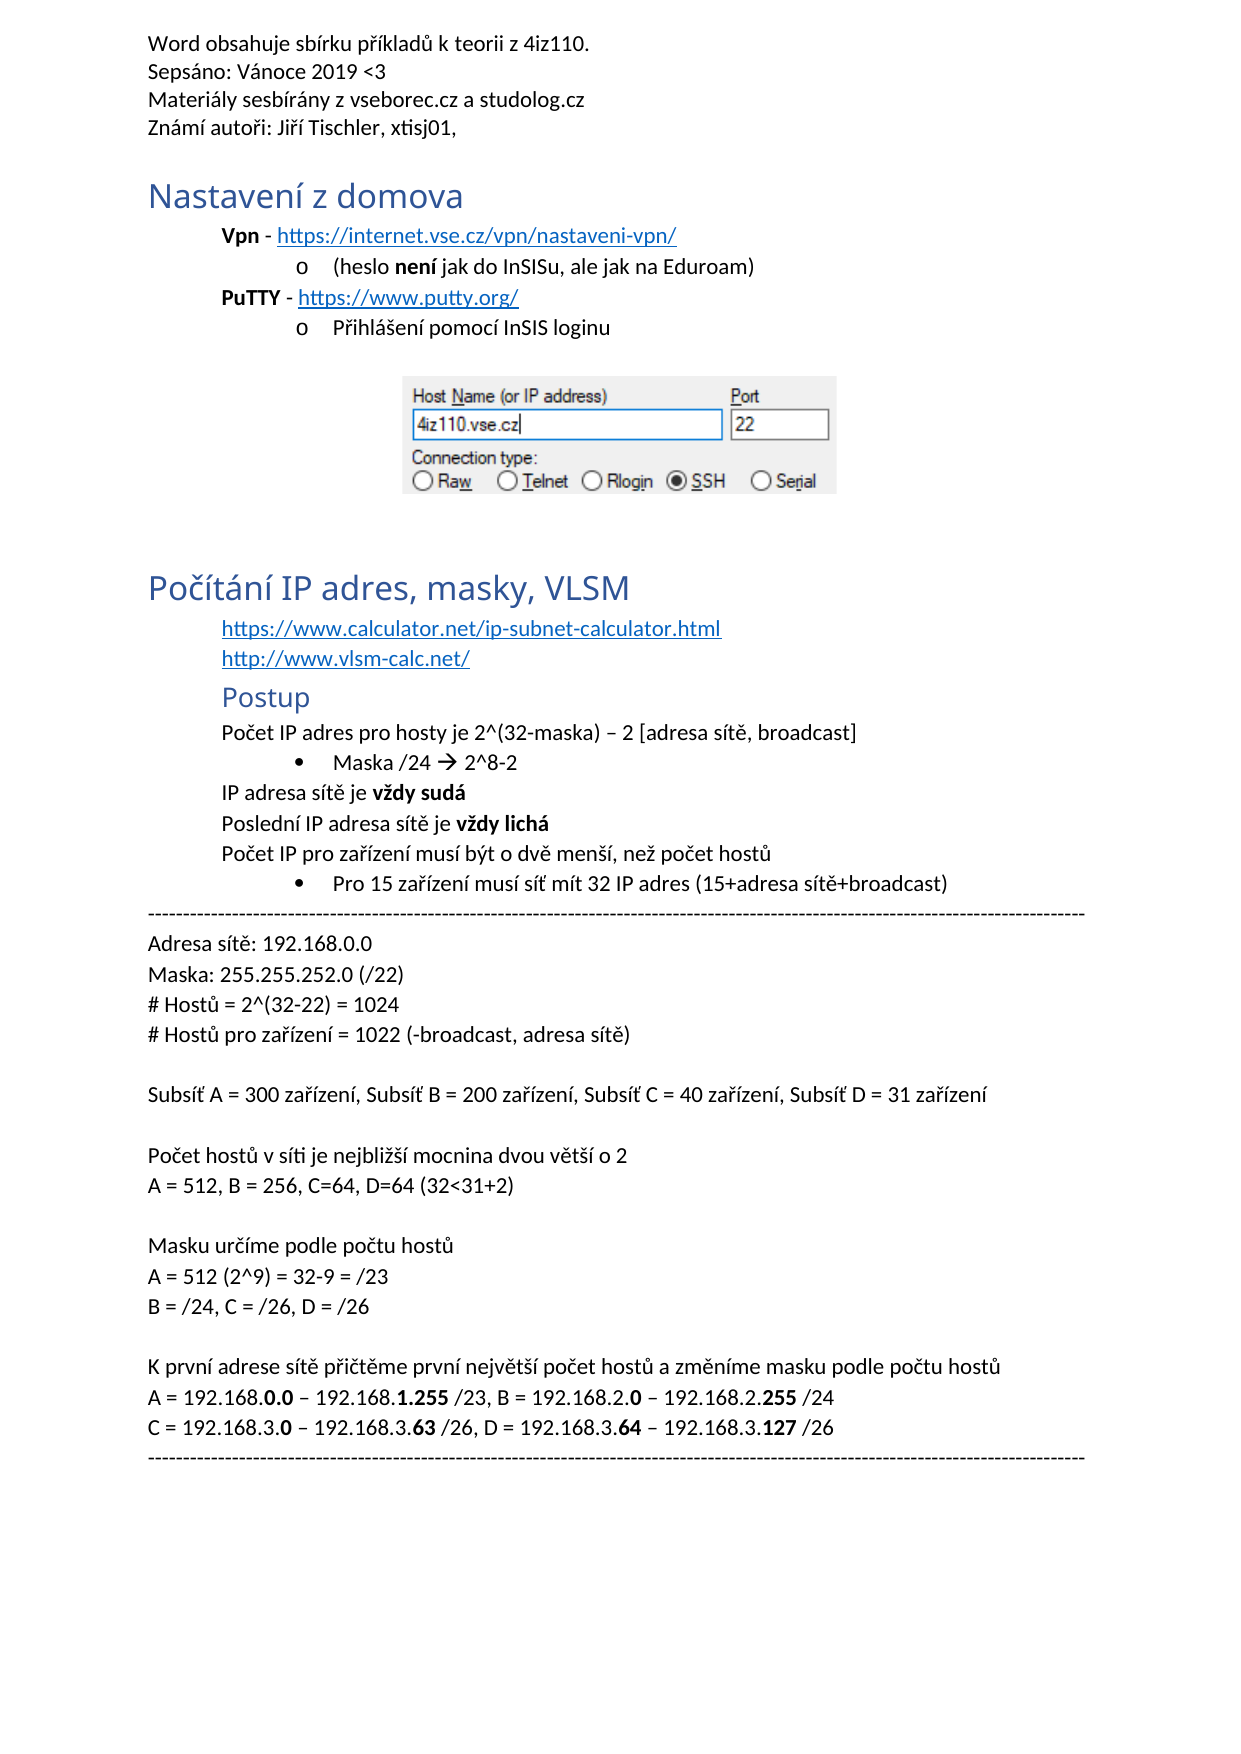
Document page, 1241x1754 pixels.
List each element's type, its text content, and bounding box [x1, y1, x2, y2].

text Počet hostů v síti je nejbližší mocnina dvou větší o 2 [148, 1141, 1093, 1169]
text Poslední IP adresa sítě je vždy lichá [221, 809, 1093, 837]
text Masku určíme podle počtu hostů [148, 1232, 1093, 1259]
text Subsíť A = 300 zařízení, Subsíť B = 200 zařízení, Subsíť C = 40 zařízení, Subsíť D = 31 zařízení [148, 1081, 1093, 1108]
text A = 512, B = 256, C=64, D=64 (32<31+2) [148, 1171, 1093, 1199]
text A = 512 (2^9) = 32-9 = /23 [148, 1262, 1093, 1290]
text K první adrese sítě přičtěme první největší počet hostů a změníme masku podle počtu hostů [148, 1352, 1093, 1380]
text Maska: 255.255.252.0 (/22) [148, 960, 1093, 988]
text PuTTY - https://www.putty.org/ [221, 283, 1093, 311]
text B = /24, C = /26, D = /26 [148, 1292, 1093, 1320]
subtitle Nastavení z domova [148, 173, 1093, 218]
text C = 192.168.3.0 – 192.168.3.63 /26, D = 192.168.3.64 – 192.168.3.127 /26 [148, 1413, 1093, 1441]
text https://www.calculator.net/ip-subnet-calculator.html [148, 614, 1093, 642]
text Adresa sítě: 192.168.0.0 [148, 929, 1093, 957]
text -------------------------------------------------------------------------------------------------------------------------------------- [148, 1443, 1093, 1471]
list Maska /24 2^8-2 [295, 748, 1093, 776]
text http://www.vlsm-calc.net/ [148, 644, 1093, 672]
text # Hostů = 2^(32-22) = 1024 [148, 990, 1093, 1018]
text # Hostů pro zařízení = 1022 (-broadcast, adresa sítě) [148, 1020, 1093, 1048]
text Vpn - https://internet.vse.cz/vpn/nastaveni-vpn/ [148, 222, 1093, 249]
list (heslo není jak do InSISu, ale jak na Eduroam) [295, 252, 1093, 281]
text -------------------------------------------------------------------------------------------------------------------------------------- [148, 899, 1093, 927]
subtitle Postup [148, 678, 1093, 715]
picture [402, 376, 837, 494]
subtitle Počítání IP adres, masky, VLSM [148, 565, 1093, 610]
text IP adresa sítě je vždy sudá [221, 778, 1093, 806]
text A = 192.168.0.0 – 192.168.1.255 /23, B = 192.168.2.0 – 192.168.2.255 /24 [148, 1383, 1093, 1411]
list Pro 15 zařízení musí síť mít 32 IP adres (15+adresa sítě+broadcast) [295, 869, 1093, 897]
text Počet IP pro zařízení musí být o dvě menší, než počet hostů [148, 839, 1093, 867]
text Počet IP adres pro hosty je 2^(32-maska) – 2 [adresa sítě, broadcast] [148, 718, 1093, 746]
list Přihlášení pomocí InSIS loginu [295, 313, 1093, 343]
